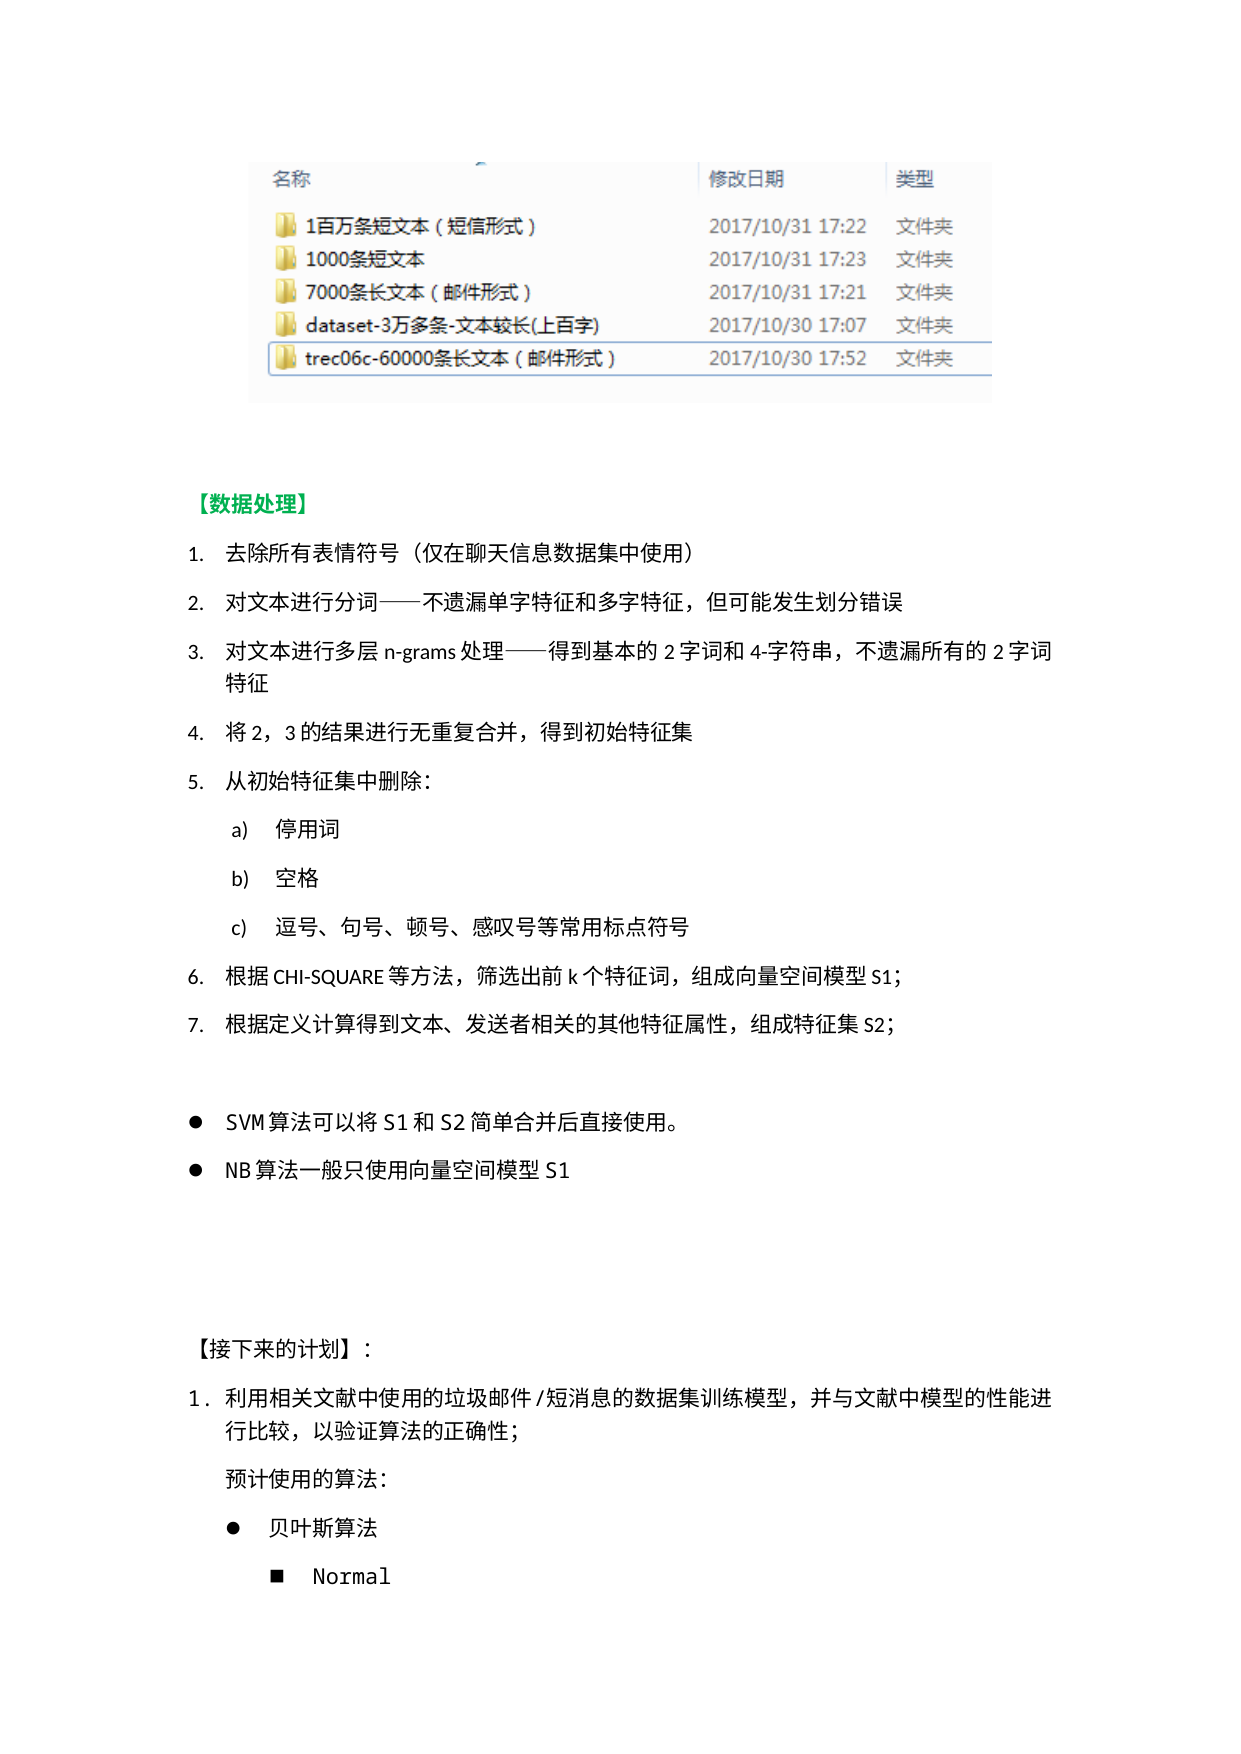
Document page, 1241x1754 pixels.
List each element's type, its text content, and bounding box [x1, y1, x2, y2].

list Normal [269, 1559, 1053, 1592]
list SVM算法可以将S1和S2简单合并后直接使用。 [187, 1104, 1053, 1137]
list 停用词 [231, 812, 1053, 844]
list 从初始特征集中删除： [187, 763, 1053, 796]
text 【数据处理】 [187, 487, 1053, 519]
list 对文本进行多层n-grams处理——得到基本的2字词和4-字符串，不遗漏所有的2字词特征 [187, 633, 1053, 698]
list 逗号、句号、顿号、感叹号等常用标点符号 [231, 909, 1053, 942]
list 贝叶斯算法 [225, 1511, 1053, 1543]
list 对文本进行分词——不遗漏单字特征和多字特征，但可能发生划分错误 [187, 584, 1053, 617]
list 空格 [231, 861, 1053, 893]
picture [248, 162, 992, 403]
list 去除所有表情符号（仅在聊天信息数据集中使用） [187, 536, 1053, 568]
list 预计使用的算法： [225, 1462, 1053, 1494]
text 【接下来的计划】： [187, 1332, 1053, 1364]
list NB算法一般只使用向量空间模型S1 [187, 1153, 1053, 1186]
list 利用相关文献中使用的垃圾邮件/短消息的数据集训练模型，并与文献中模型的性能进行比较，以验证算法的正确性； [187, 1381, 1053, 1446]
list 根据定义计算得到文本、发送者相关的其他特征属性，组成特征集S2； [187, 1007, 1053, 1039]
list 根据CHI-SQUARE等方法，筛选出前k个特征词，组成向量空间模型S1； [187, 958, 1053, 991]
list 将2，3的结果进行无重复合并，得到初始特征集 [187, 714, 1053, 747]
